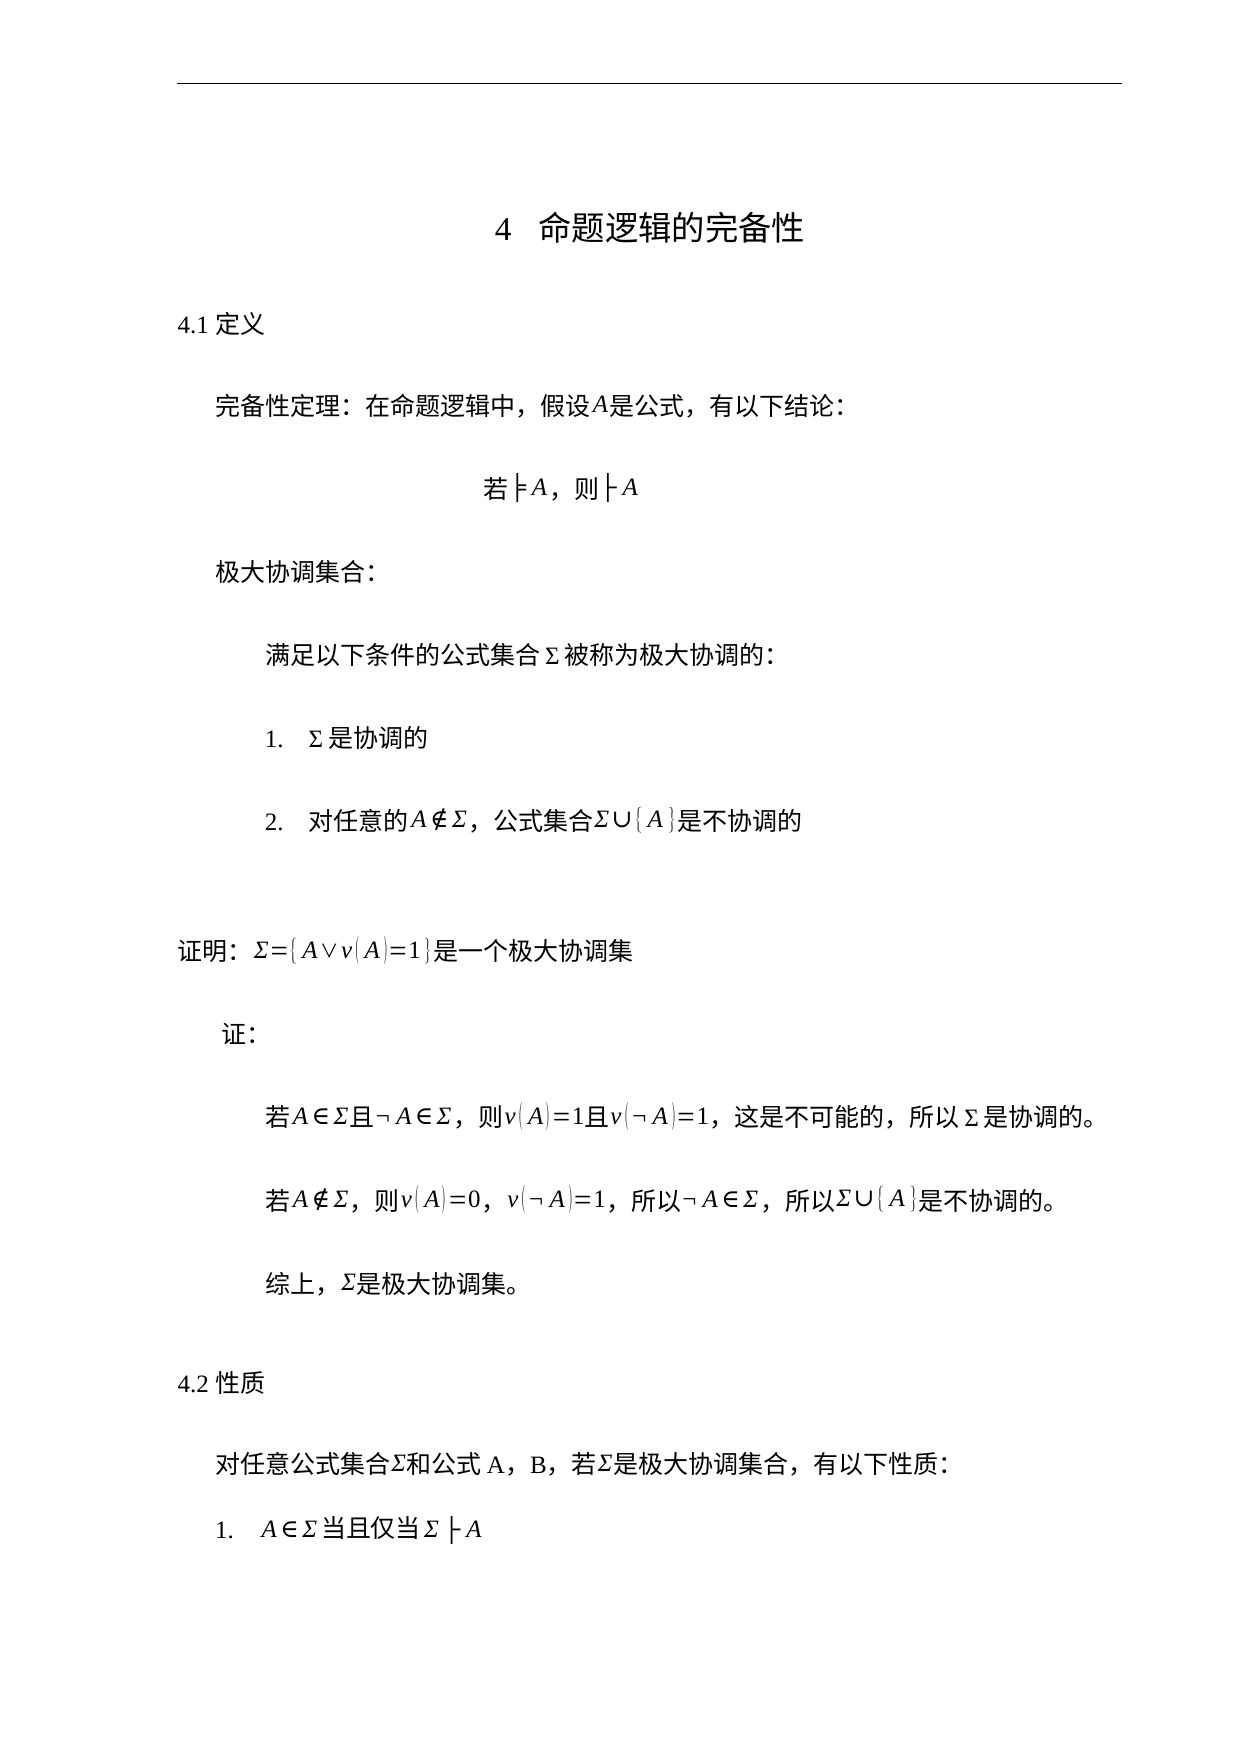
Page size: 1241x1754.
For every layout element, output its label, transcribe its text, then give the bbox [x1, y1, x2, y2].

subtitle 命题逻辑的完备性 [177, 193, 1122, 258]
list Σ是协调的 [264, 704, 1122, 769]
text 满足以下条件的公式集合Σ被称为极大协调的： [177, 621, 1122, 686]
text 完备性定理：在命题逻辑中，假设是公式，有以下结论： [177, 372, 1122, 437]
text 若，则，，所以，所以是不协调的。 [221, 1167, 1122, 1232]
text 证： [177, 1000, 1122, 1065]
text 若且，则且，这是不可能的，所以Σ是协调的。 [221, 1083, 1122, 1148]
list 对任意的，公式集合是不协调的 [264, 787, 1122, 852]
text 若，则 [177, 455, 1122, 520]
text 极大协调集合： [177, 538, 1122, 603]
subtitle 性质 [177, 1349, 1122, 1414]
text 综上，是极大协调集。 [221, 1250, 1122, 1315]
text 证明：是一个极大协调集 [177, 917, 1122, 982]
subtitle 定义 [177, 290, 1122, 355]
text 对任意公式集合和公式A，B，若是极大协调集合，有以下性质： [177, 1430, 1122, 1495]
